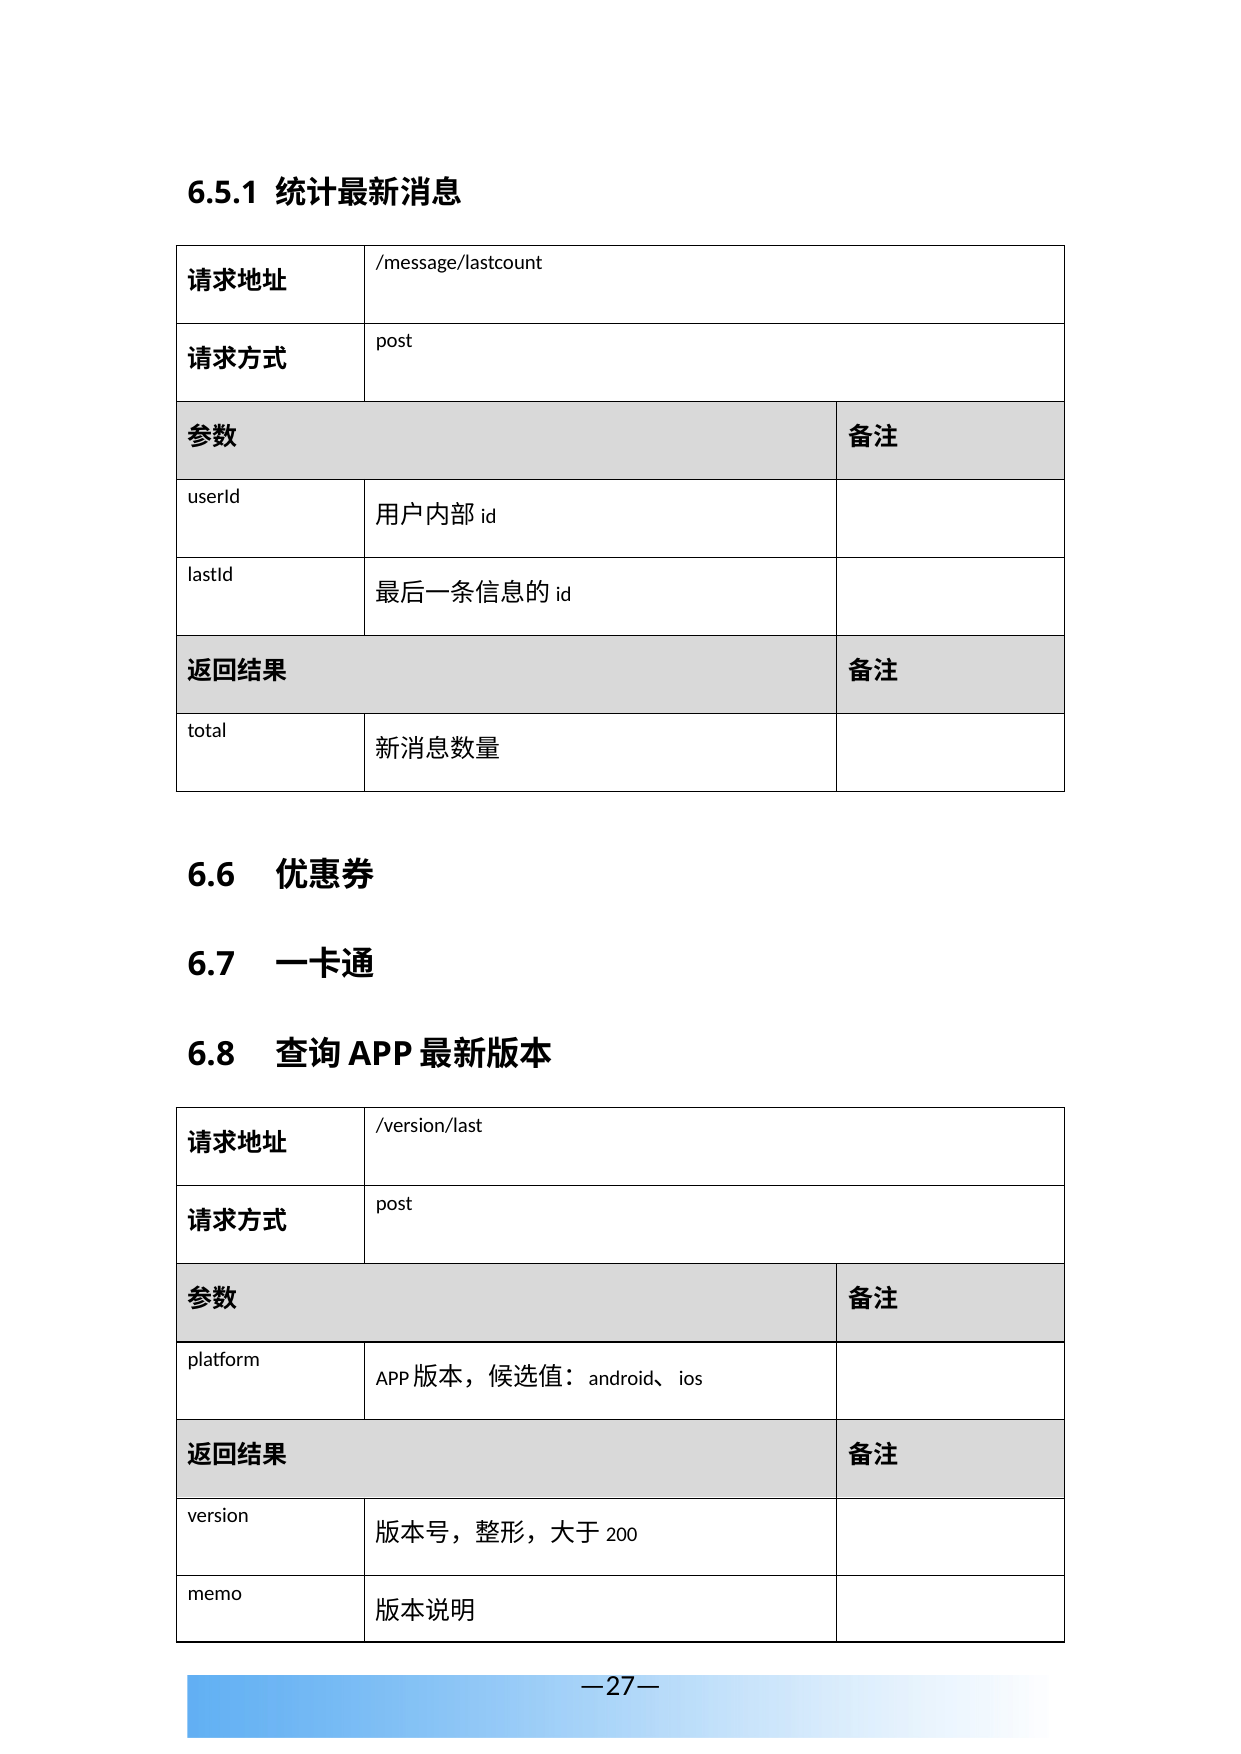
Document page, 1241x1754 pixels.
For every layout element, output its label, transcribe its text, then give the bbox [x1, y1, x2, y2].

table_cell [837, 558, 1064, 635]
table_cell 返回结果 [177, 636, 836, 713]
table_cell 版本号，整形，大于200 [365, 1499, 836, 1575]
table_cell 参数 [177, 1264, 836, 1341]
picture [187, 1675, 1050, 1738]
subtitle 优惠券 [187, 840, 1053, 905]
table_cell [837, 1343, 1064, 1419]
table_header /version/last [365, 1108, 1064, 1185]
table_cell 备注 [837, 1264, 1064, 1341]
table_header 请求地址 [177, 1108, 364, 1185]
subtitle 一卡通 [187, 929, 1053, 994]
table_cell [837, 1576, 1064, 1641]
table_cell 最后一条信息的id [365, 558, 836, 635]
table_cell lastId [177, 558, 364, 635]
table_cell 备注 [837, 636, 1064, 713]
table_cell 备注 [837, 402, 1064, 479]
table_cell 返回结果 [177, 1420, 836, 1497]
table_cell [837, 1499, 1064, 1575]
table_cell 请求方式 [177, 324, 364, 401]
table_header 请求地址 [177, 246, 364, 323]
table_cell 用户内部id [365, 480, 836, 557]
table_header /message/lastcount [365, 246, 1064, 323]
table_cell platform [177, 1343, 364, 1419]
table_cell APP版本，候选值：android、ios [365, 1343, 836, 1419]
table_cell 请求方式 [177, 1186, 364, 1263]
subtitle 查询APP最新版本 [187, 1018, 1053, 1083]
table_cell version [177, 1499, 364, 1575]
table_cell [837, 480, 1064, 557]
table_cell total [177, 714, 364, 791]
table_cell 参数 [177, 402, 836, 479]
table_cell memo [177, 1576, 364, 1641]
table_cell 新消息数量 [365, 714, 836, 791]
subtitle 统计最新消息 [187, 157, 1053, 222]
table_cell 备注 [837, 1420, 1064, 1497]
table_cell 版本说明 [365, 1576, 836, 1641]
table_cell userId [177, 480, 364, 557]
table_cell post [365, 1186, 1064, 1263]
table_cell [837, 714, 1064, 791]
table_cell post [365, 324, 1064, 401]
